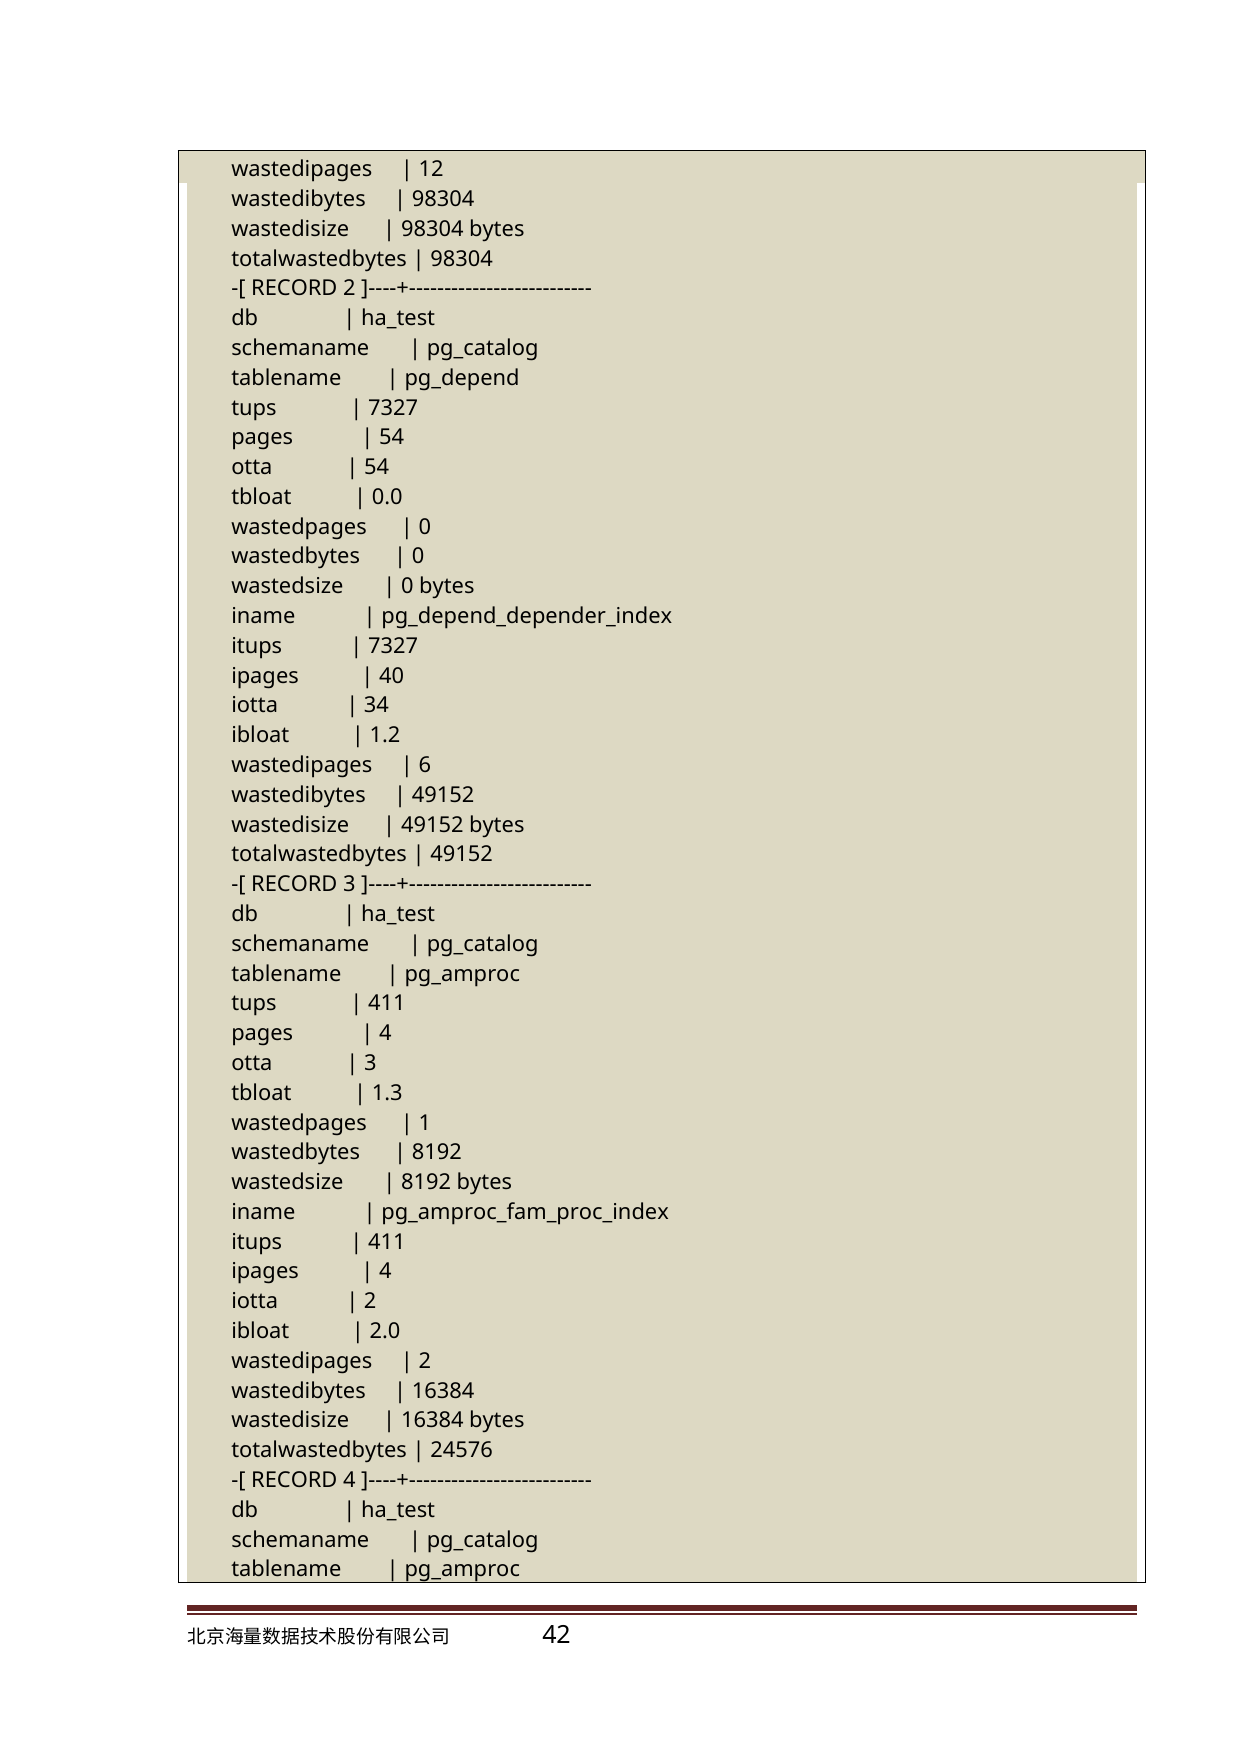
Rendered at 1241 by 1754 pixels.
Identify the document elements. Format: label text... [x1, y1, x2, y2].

list pages | 4 [187, 1017, 1137, 1047]
list wastedsize | 0 bytes [187, 570, 1137, 600]
list -[ RECORD 4 ]----+-------------------------- [187, 1464, 1137, 1494]
list wastedisize | 16384 bytes [187, 1404, 1137, 1434]
list iotta | 2 [187, 1285, 1137, 1315]
list tbloat | 0.0 [187, 481, 1137, 511]
list db | ha_test [187, 898, 1137, 928]
list tups | 7327 [187, 391, 1137, 421]
list ipages | 4 [187, 1255, 1137, 1285]
list ipages | 40 [187, 659, 1137, 689]
list wastedisize | 49152 bytes [187, 808, 1137, 838]
list db | ha_test [187, 1494, 1137, 1523]
list pages | 54 [187, 421, 1137, 451]
list iotta | 34 [187, 689, 1137, 719]
list iname | pg_depend_depender_index [187, 600, 1137, 630]
list wastedisize | 98304 bytes [187, 213, 1137, 242]
list tups | 411 [187, 987, 1137, 1017]
list totalwastedbytes | 49152 [187, 838, 1137, 868]
list totalwastedbytes | 24576 [187, 1434, 1137, 1464]
list itups | 7327 [187, 630, 1137, 659]
list wastedbytes | 8192 [187, 1136, 1137, 1166]
list itups | 411 [187, 1226, 1137, 1255]
list tbloat | 1.3 [187, 1077, 1137, 1106]
list -[ RECORD 3 ]----+-------------------------- [187, 868, 1137, 898]
list ibloat | 1.2 [187, 719, 1137, 749]
list tablename | pg_amproc [187, 1553, 1137, 1582]
list wastedsize | 8192 bytes [187, 1166, 1137, 1196]
list wastedibytes | 98304 [187, 183, 1137, 213]
list wastedipages | 12 [179, 151, 1145, 183]
list schemaname | pg_catalog [187, 332, 1137, 362]
list totalwastedbytes | 98304 [187, 242, 1137, 272]
list iname | pg_amproc_fam_proc_index [187, 1196, 1137, 1226]
list ibloat | 2.0 [187, 1315, 1137, 1345]
list wastedbytes | 0 [187, 540, 1137, 570]
list wastedipages | 6 [187, 749, 1137, 779]
list otta | 3 [187, 1047, 1137, 1077]
list -[ RECORD 2 ]----+-------------------------- [187, 272, 1137, 302]
list tablename | pg_depend [187, 362, 1137, 391]
list otta | 54 [187, 451, 1137, 481]
list wastedibytes | 16384 [187, 1374, 1137, 1404]
list wastedibytes | 49152 [187, 779, 1137, 808]
list schemaname | pg_catalog [187, 928, 1137, 957]
list db | ha_test [187, 302, 1137, 332]
list wastedpages | 0 [187, 511, 1137, 540]
list wastedpages | 1 [187, 1106, 1137, 1136]
list schemaname | pg_catalog [187, 1523, 1137, 1553]
list wastedipages | 2 [187, 1345, 1137, 1374]
list tablename | pg_amproc [187, 957, 1137, 987]
